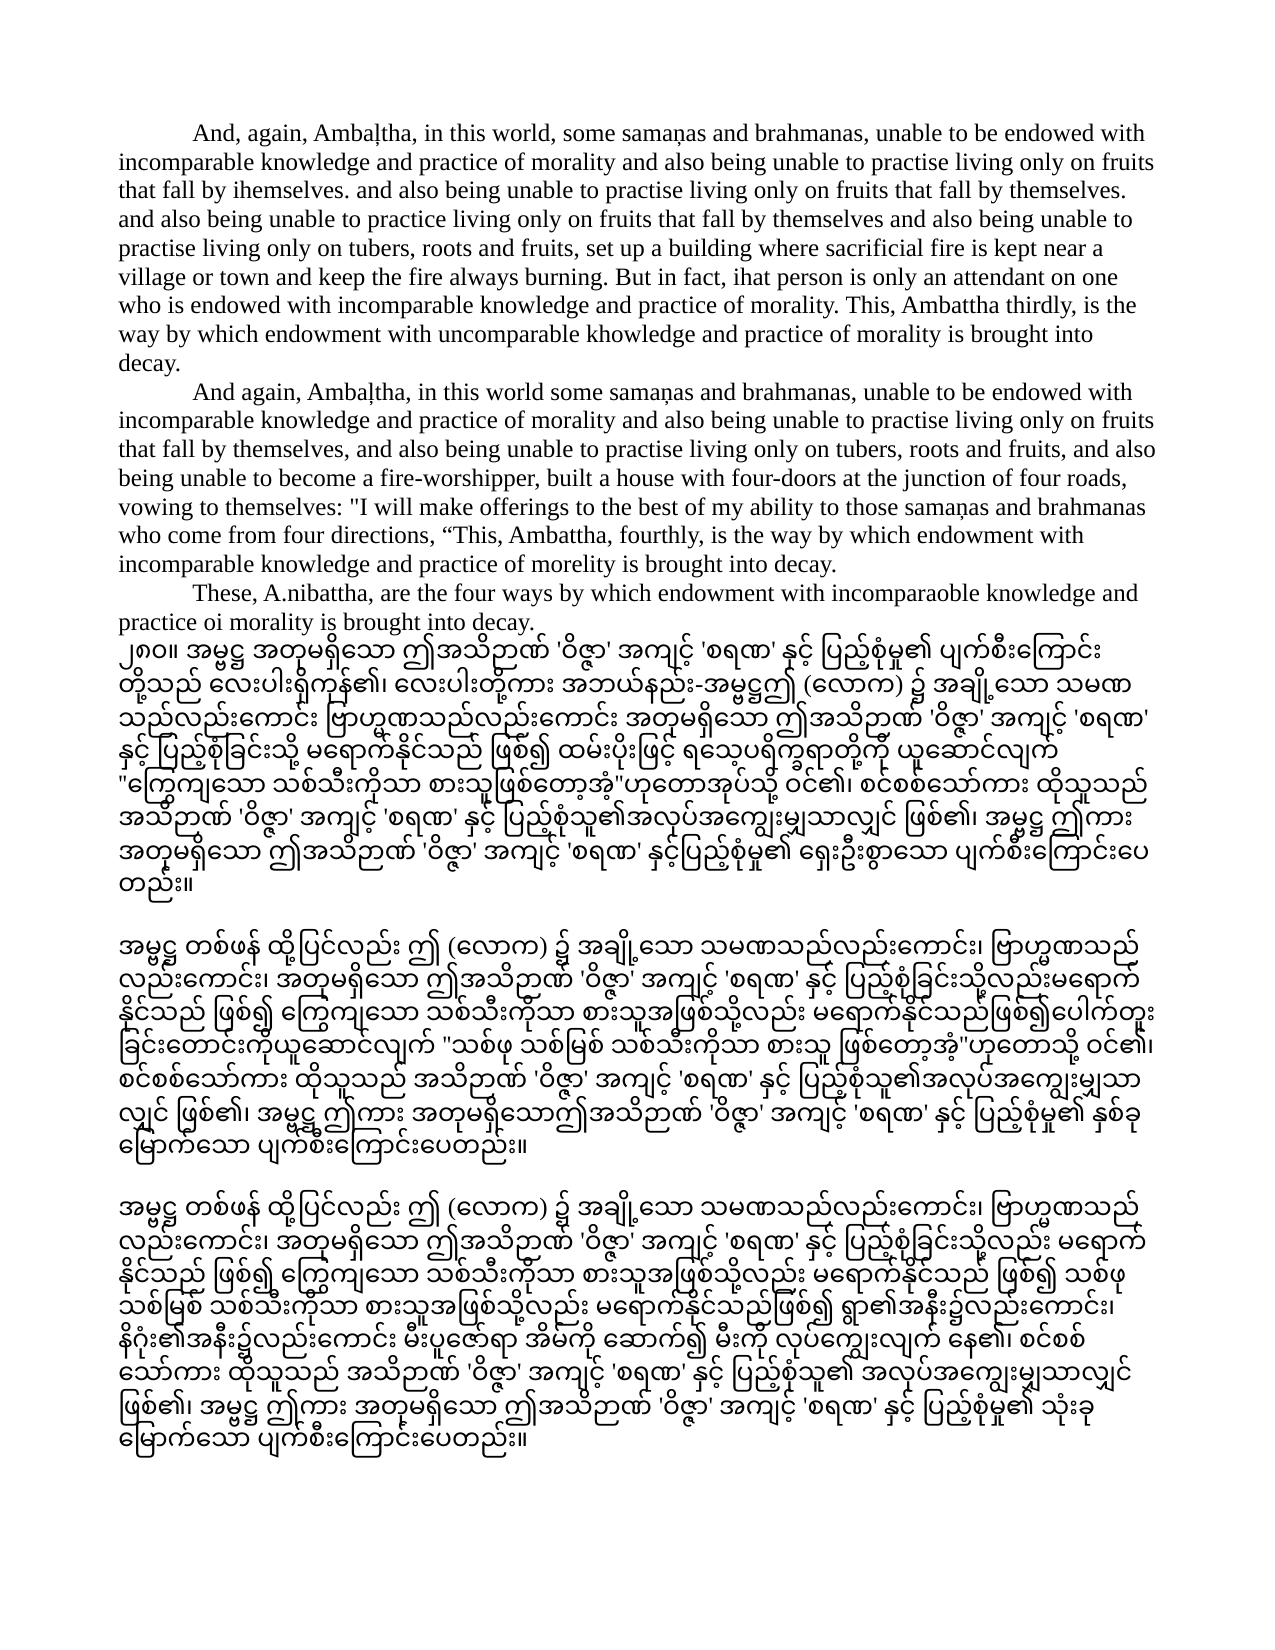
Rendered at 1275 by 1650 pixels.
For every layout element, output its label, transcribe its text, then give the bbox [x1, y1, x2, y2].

text အမ္ဗဋ္ဌ တစ်ဖန် ထို့ပြင်လည်း ဤ (လောက) ၌ အချို့သော သမဏသည်လည်းကောင်း၊ ဗြာဟ္မဏသည်လည်းကောင်း၊ အတုမရှိသော ဤအသိဉာဏ် 'ဝိဇ္ဇာ' အကျင့် 'စရဏ' နှင့် ပြည့်စုံခြင်းသို့လည်းမရောက် နိုင်သည် ဖြစ်၍ ကြွေကျသော သစ်သီးကိုသာ စားသူအဖြစ်သို့လည်း မရောက်နိုင်သည်ဖြစ်၍ပေါက်တူးခြင်းတောင်းကိုယူဆောင်လျက် ''သစ်ဖု သစ်မြစ် သစ်သီးကိုသာ စားသူ ဖြစ်တော့အံ့''ဟုတောသို့ ဝင်၏၊ စင်စစ်သော်ကား ထိုသူသည် အသိဉာဏ် 'ဝိဇ္ဇာ' အကျင့် 'စရဏ' နှင့် ပြည့်စုံသူ၏အလုပ်အကျွေးမျှသာ လျှင် ဖြစ်၏၊ အမ္ဗဋ္ဌ ဤကား အတုမရှိသောဤအသိဉာဏ် 'ဝိဇ္ဇာ' အကျင့် 'စရဏ' နှင့် ပြည့်စုံမှု၏ နှစ်ခု မြောက်သော ပျက်စီးကြောင်းပေတည်း။ [118, 931, 1157, 1164]
text အမ္ဗဋ္ဌ တစ်ဖန် ထို့ပြင်လည်း ဤ (လောက) ၌ အချို့သော သမဏသည်လည်းကောင်း၊ ဗြာဟ္မဏသည်လည်းကောင်း၊ အတုမရှိသော ဤအသိဉာဏ် 'ဝိဇ္ဇာ' အကျင့် 'စရဏ' နှင့် ပြည့်စုံခြင်းသို့လည်း မရောက်နိုင်သည် ဖြစ်၍ ကြွေကျသော သစ်သီးကိုသာ စားသူအဖြစ်သို့လည်း မရောက်နိုင်သည် ဖြစ်၍ သစ်ဖု သစ်မြစ် သစ်သီးကိုသာ စားသူအဖြစ်သို့လည်း မရောက်နိုင်သည်ဖြစ်၍ ရွာ၏အနီး၌လည်းကောင်း၊ နိဂုံး၏အနီး၌လည်းကောင်း မီးပူဇော်ရာ အိမ်ကို ဆောက်၍ မီးကို လုပ်ကျွေးလျက် နေ၏၊ စင်စစ်သော်ကား ထိုသူသည် အသိဉာဏ် 'ဝိဇ္ဇာ' အကျင့် 'စရဏ' နှင့် ပြည့်စုံသူ၏ အလုပ်အကျွေးမျှသာလျှင် ဖြစ်၏၊ အမ္ဗဋ္ဌ ဤကား အတုမရှိသော ဤအသိဉာဏ် 'ဝိဇ္ဇာ' အကျင့် 'စရဏ' နှင့် ပြည့်စုံမှု၏ သုံးခုမြောက်သော ပျက်စီးကြောင်းပေတည်း။ [118, 1192, 1157, 1457]
text And, again, Ambaļtha, in this world, some samaņas and brahmanas, unable to be endowed with incomparable knowledge and practice of morality and also being unable to practise living only on fruits that fall by ihemselves. and also being unable to practise living only on fruits that fall by themselves. and also being unable to practice living only on fruits that fall by themselves and also being unable to practise living only on tubers, roots and fruits, set up a building where sacrificial fire is kept near a village or town and keep the fire always burning. But in fact, ihat person is only an attendant on one who is endowed with incomparable knowledge and practice of morality. This, Ambattha thirdly, is the way by which endowment with uncomparable khowledge and practice of morality is brought into decay. [118, 118, 1157, 377]
text These, A.nibattha, are the four ways by which endowment with incomparaoble knowledge and practice oi morality is brought into decay. [118, 578, 1157, 636]
text And again, Ambaļtha, in this world some samaņas and brahmanas, unable to be endowed with incomparable knowledge and practice of morality and also being unable to practise living only on fruits that fall by themselves, and also being unable to practise living only on tubers, roots and fruits, and also being unable to become a fire-worshipper, built a house with four-doors at the junction of four roads, vowing to themselves: "I will make offerings to the best of my ability to those samaņas and brahmanas who come from four directions, “This, Ambattha, fourthly, is the way by which endowment with incomparable knowledge and practice of morelity is brought into decay. [118, 377, 1157, 578]
text ၂၈၀။ အမ္ဗဋ္ဌ အတုမရှိသော ဤအသိဉာဏ် 'ဝိဇ္ဇာ' အကျင့် 'စရဏ' နှင့် ပြည့်စုံမှု၏ ပျက်စီးကြောင်းတို့သည် လေးပါးရှိကုန်၏၊ လေးပါးတို့ကား အဘယ်နည်း-အမ္ဗဋ္ဌဤ (လောက) ၌ အချို့သော သမဏသည်လည်းကောင်း ဗြာဟ္မဏသည်လည်းကောင်း အတုမရှိသော ဤအသိဉာဏ် 'ဝိဇ္ဇာ' အကျင့် 'စရဏ' နှင့် ပြည့်စုံခြင်းသို့ မရောက်နိုင်သည် ဖြစ်၍ ထမ်းပိုးဖြင့် ရသေ့ပရိက္ခရာတို့ကို ယူဆောင်လျက် ''ကြွေကျသော သစ်သီးကိုသာ စားသူဖြစ်တော့အံ့''ဟုတောအုပ်သို့ ဝင်၏၊ စင်စစ်သော်ကား ထိုသူသည် အသိဉာဏ် 'ဝိဇ္ဇာ' အကျင့် 'စရဏ' နှင့် ပြည့်စုံသူ၏အလုပ်အကျွေးမျှသာလျှင် ဖြစ်၏၊ အမ္ဗဋ္ဌ ဤကား အတုမရှိသော ဤအသိဉာဏ် 'ဝိဇ္ဇာ' အကျင့် 'စရဏ' နှင့်ပြည့်စုံမှု၏ ရှေးဦးစွာသော ပျက်စီးကြောင်းပေတည်း။ [118, 636, 1157, 902]
